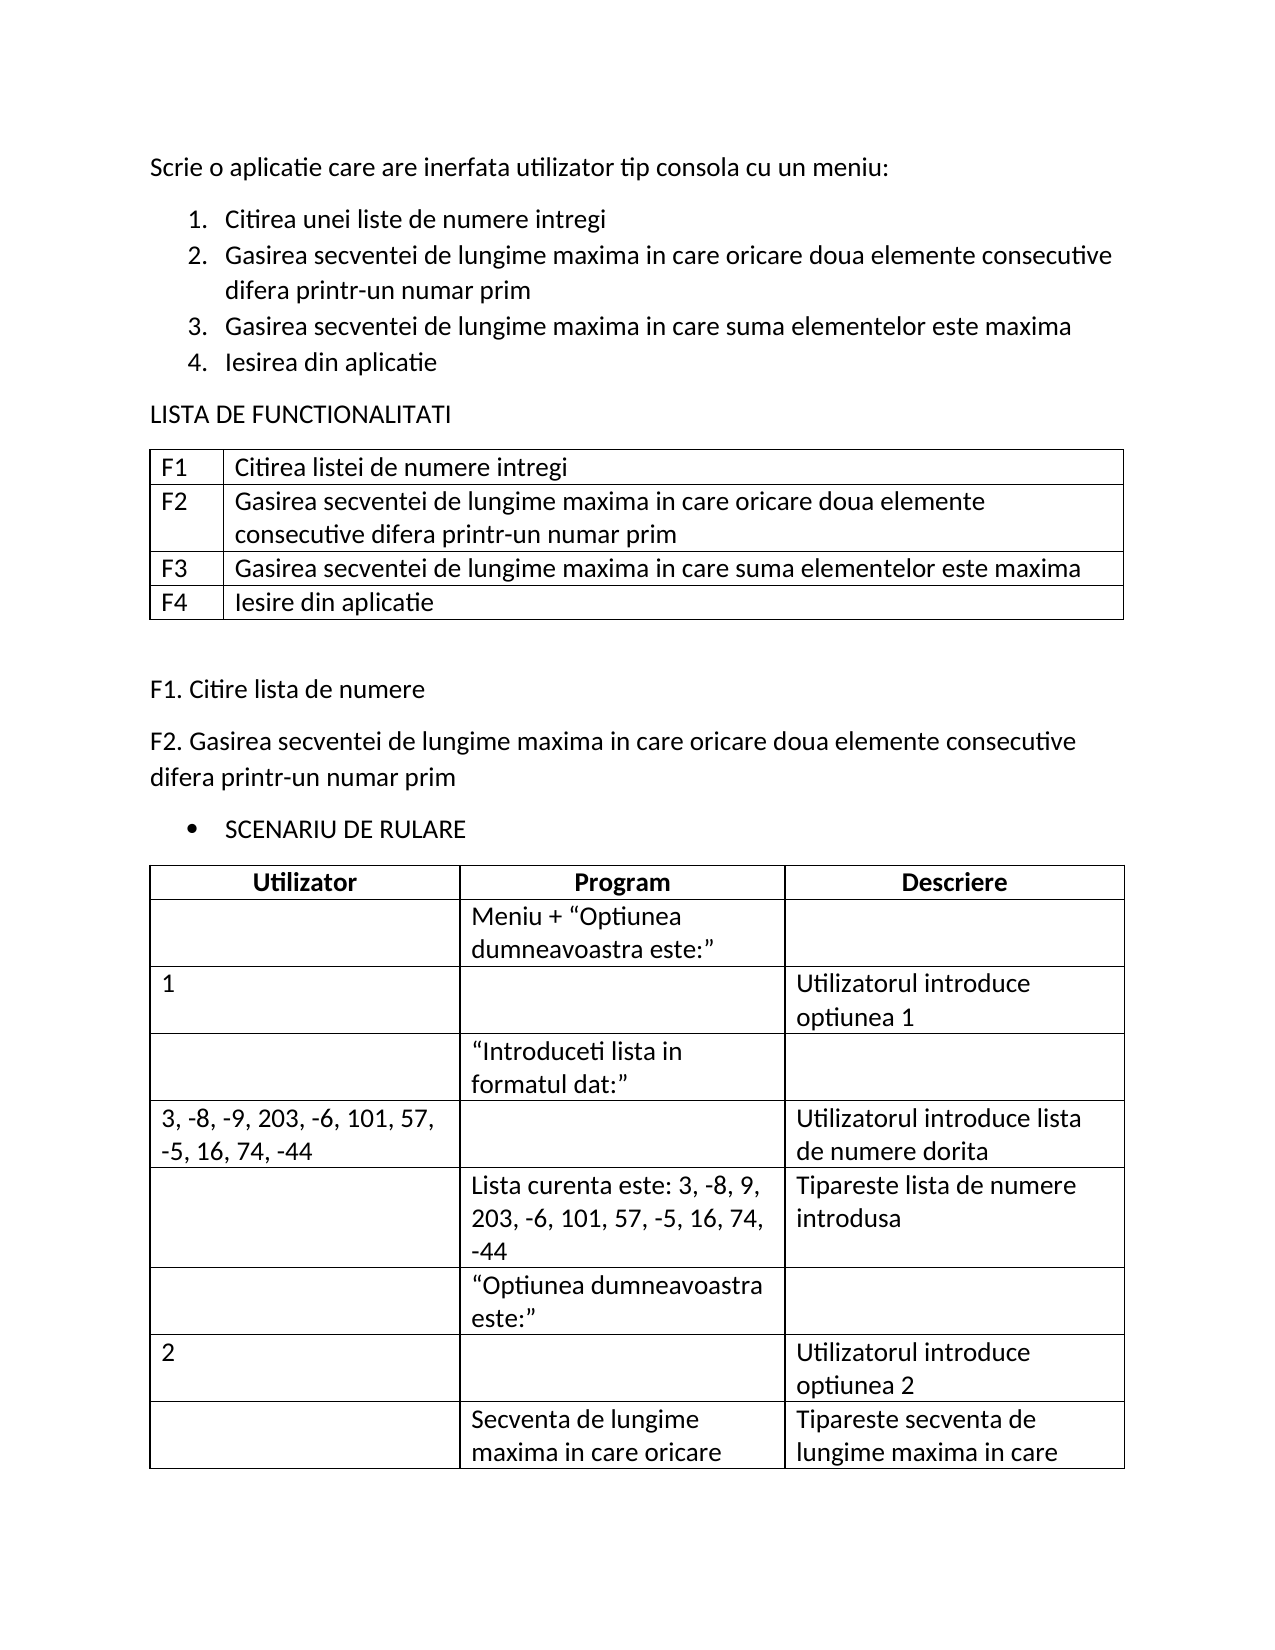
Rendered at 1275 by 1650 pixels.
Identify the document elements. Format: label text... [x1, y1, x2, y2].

table_cell [151, 900, 459, 966]
table_cell “Introduceti lista in formatul dat:” [461, 1034, 784, 1100]
table_header Utilizator [151, 866, 459, 898]
table_cell [151, 1168, 459, 1267]
table_cell Lista curenta este: 3, -8, 9, 203, -6, 101, 57, -5, 16, 74, -44 [461, 1168, 784, 1267]
list SCENARIU DE RULARE [187, 812, 1125, 845]
table_cell Utilizatorul introduce optiunea 2 [786, 1335, 1124, 1401]
table_cell [461, 1101, 784, 1167]
table_header Descriere [786, 866, 1124, 898]
table_cell Meniu + “Optiunea dumneavoastra este:” [461, 900, 784, 966]
text Scrie o aplicatie care are inerfata utilizator tip consola cu un meniu: [150, 150, 1125, 183]
table_cell [151, 1402, 459, 1468]
table_header F1 [151, 450, 223, 483]
table_header Citirea listei de numere intregi [224, 450, 1123, 483]
table_cell [786, 1034, 1124, 1100]
table_cell Tipareste lista de numere introdusa [786, 1168, 1124, 1267]
text F1. Citire lista de numere [150, 672, 1125, 705]
list Citirea unei liste de numere intregi [187, 202, 1125, 235]
list Gasirea secventei de lungime maxima in care oricare doua elemente consecutive difera printr-un numar prim [187, 238, 1125, 307]
text F2. Gasirea secventei de lungime maxima in care oricare doua elemente consecutive difera printr-un numar prim [150, 724, 1125, 793]
table_cell [786, 900, 1124, 966]
table_cell Gasirea secventei de lungime maxima in care suma elementelor este maxima [224, 552, 1123, 584]
table_cell F3 [151, 552, 223, 584]
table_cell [461, 1402, 784, 1468]
table_cell [151, 1034, 459, 1100]
list Iesirea din aplicatie [187, 345, 1125, 378]
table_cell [786, 1402, 1124, 1468]
table_cell “Optiunea dumneavoastra este:” [461, 1268, 784, 1334]
table_cell [151, 1268, 459, 1334]
table_cell Iesire din aplicatie [224, 586, 1123, 619]
table_cell F4 [151, 586, 223, 619]
table_cell [786, 1268, 1124, 1334]
table_cell Utilizatorul introduce lista de numere dorita [786, 1101, 1124, 1167]
list Gasirea secventei de lungime maxima in care suma elementelor este maxima [187, 309, 1125, 342]
table_cell 3, -8, -9, 203, -6, 101, 57, -5, 16, 74, -44 [151, 1101, 459, 1167]
table_cell [461, 1335, 784, 1401]
text LISTA DE FUNCTIONALITATI [150, 397, 1125, 430]
table_cell Gasirea secventei de lungime maxima in care oricare doua elemente consecutive difera printr-un numar prim [224, 485, 1123, 551]
table_cell 2 [151, 1335, 459, 1401]
table_header Program [461, 866, 784, 898]
table_cell 1 [151, 967, 459, 1033]
table_cell [461, 967, 784, 1033]
table_cell Utilizatorul introduce optiunea 1 [786, 967, 1124, 1033]
table_cell F2 [151, 485, 223, 551]
